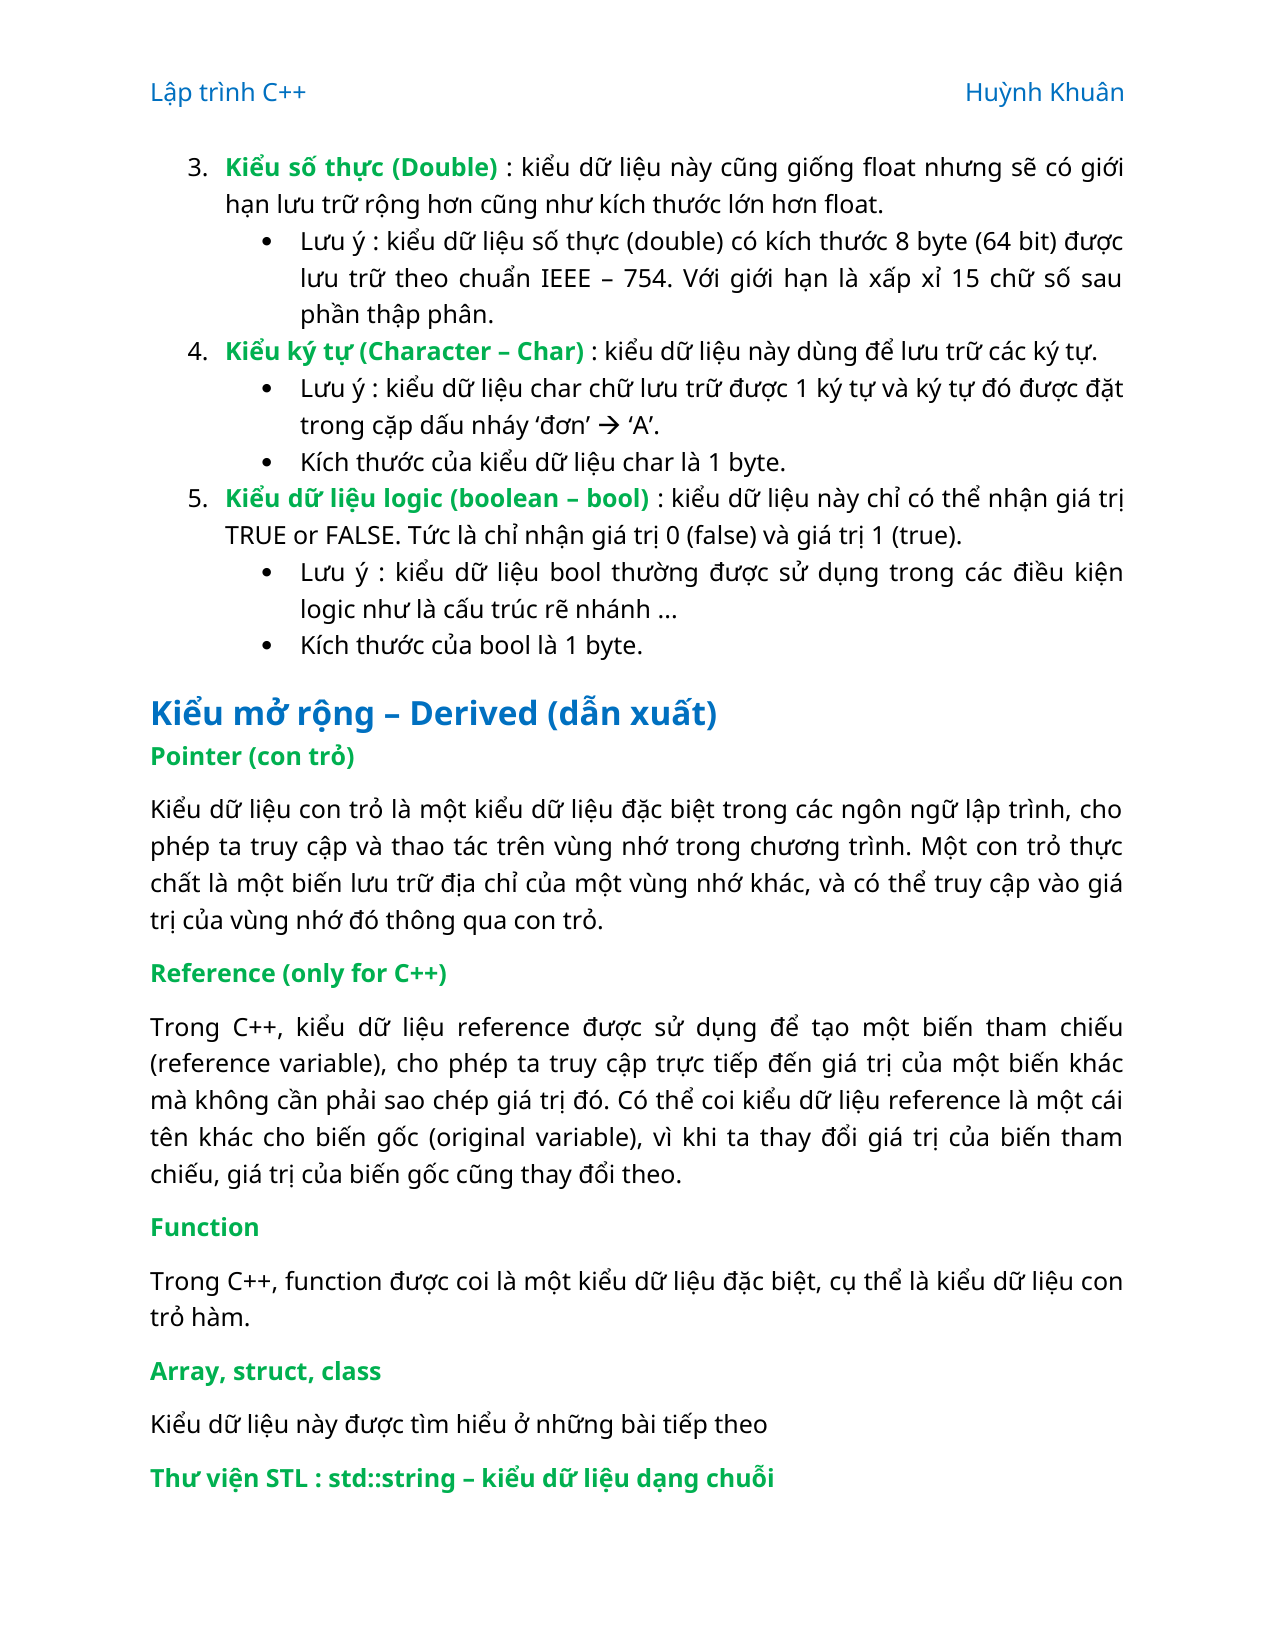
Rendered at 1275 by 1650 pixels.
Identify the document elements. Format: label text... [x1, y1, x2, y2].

text Array, struct, class [150, 1353, 1125, 1388]
list Lưu ý : kiểu dữ liệu số thực (double) có kích thước 8 byte (64 bit) được lưu trữ theo chuẩn IEEE – 754. Với giới hạn là xấp xỉ 15 chữ số sau phần thập phân. [262, 223, 1125, 331]
subtitle Kiểu mở rộng – Derived (dẫn xuất) [150, 690, 1125, 735]
text Kiểu dữ liệu con trỏ là một kiểu dữ liệu đặc biệt trong các ngôn ngữ lập trình, cho phép ta truy cập và thao tác trên vùng nhớ trong chương trình. Một con trỏ thực chất là một biến lưu trữ địa chỉ của một vùng nhớ khác, và có thể truy cập vào giá trị của vùng nhớ đó thông qua con trỏ. [150, 792, 1125, 937]
list Kích thước của bool là 1 byte. [262, 628, 1125, 662]
list Kiểu số thực (Double) : kiểu dữ liệu này cũng giống float nhưng sẽ có giới hạn lưu trữ rộng hơn cũng như kích thước lớn hơn float. [187, 150, 1125, 221]
text Function [150, 1210, 1125, 1244]
text Kiểu dữ liệu này được tìm hiểu ở những bài tiếp theo [150, 1407, 1125, 1441]
text Thư viện STL : std::string – kiểu dữ liệu dạng chuỗi [150, 1460, 1125, 1494]
list Kiểu ký tự (Character – Char) : kiểu dữ liệu này dùng để lưu trữ các ký tự. [187, 334, 1125, 368]
text Reference (only for C++) [150, 956, 1125, 990]
list Lưu ý : kiểu dữ liệu bool thường được sử dụng trong các điều kiện logic như là cấu trúc rẽ nhánh ... [262, 554, 1125, 625]
text Pointer (con trỏ) [150, 739, 1125, 773]
list Lưu ý : kiểu dữ liệu char chữ lưu trữ được 1 ký tự và ký tự đó được đặt trong cặp dấu nháy ‘đơn’ ‘A’. [262, 371, 1125, 441]
list Kiểu dữ liệu logic (boolean – bool) : kiểu dữ liệu này chỉ có thể nhận giá trị TRUE or FALSE. Tức là chỉ nhận giá trị 0 (false) và giá trị 1 (true). [187, 481, 1125, 552]
text Trong C++, function được coi là một kiểu dữ liệu đặc biệt, cụ thể là kiểu dữ liệu con trỏ hàm. [150, 1263, 1125, 1334]
text Trong C++, kiểu dữ liệu reference được sử dụng để tạo một biến tham chiếu (reference variable), cho phép ta truy cập trực tiếp đến giá trị của một biến khác mà không cần phải sao chép giá trị đó. Có thể coi kiểu dữ liệu reference là một cái tên khác cho biến gốc (original variable), vì khi ta thay đổi giá trị của biến tham chiếu, giá trị của biến gốc cũng thay đổi theo. [150, 1009, 1125, 1191]
list Kích thước của kiểu dữ liệu char là 1 byte. [262, 444, 1125, 478]
